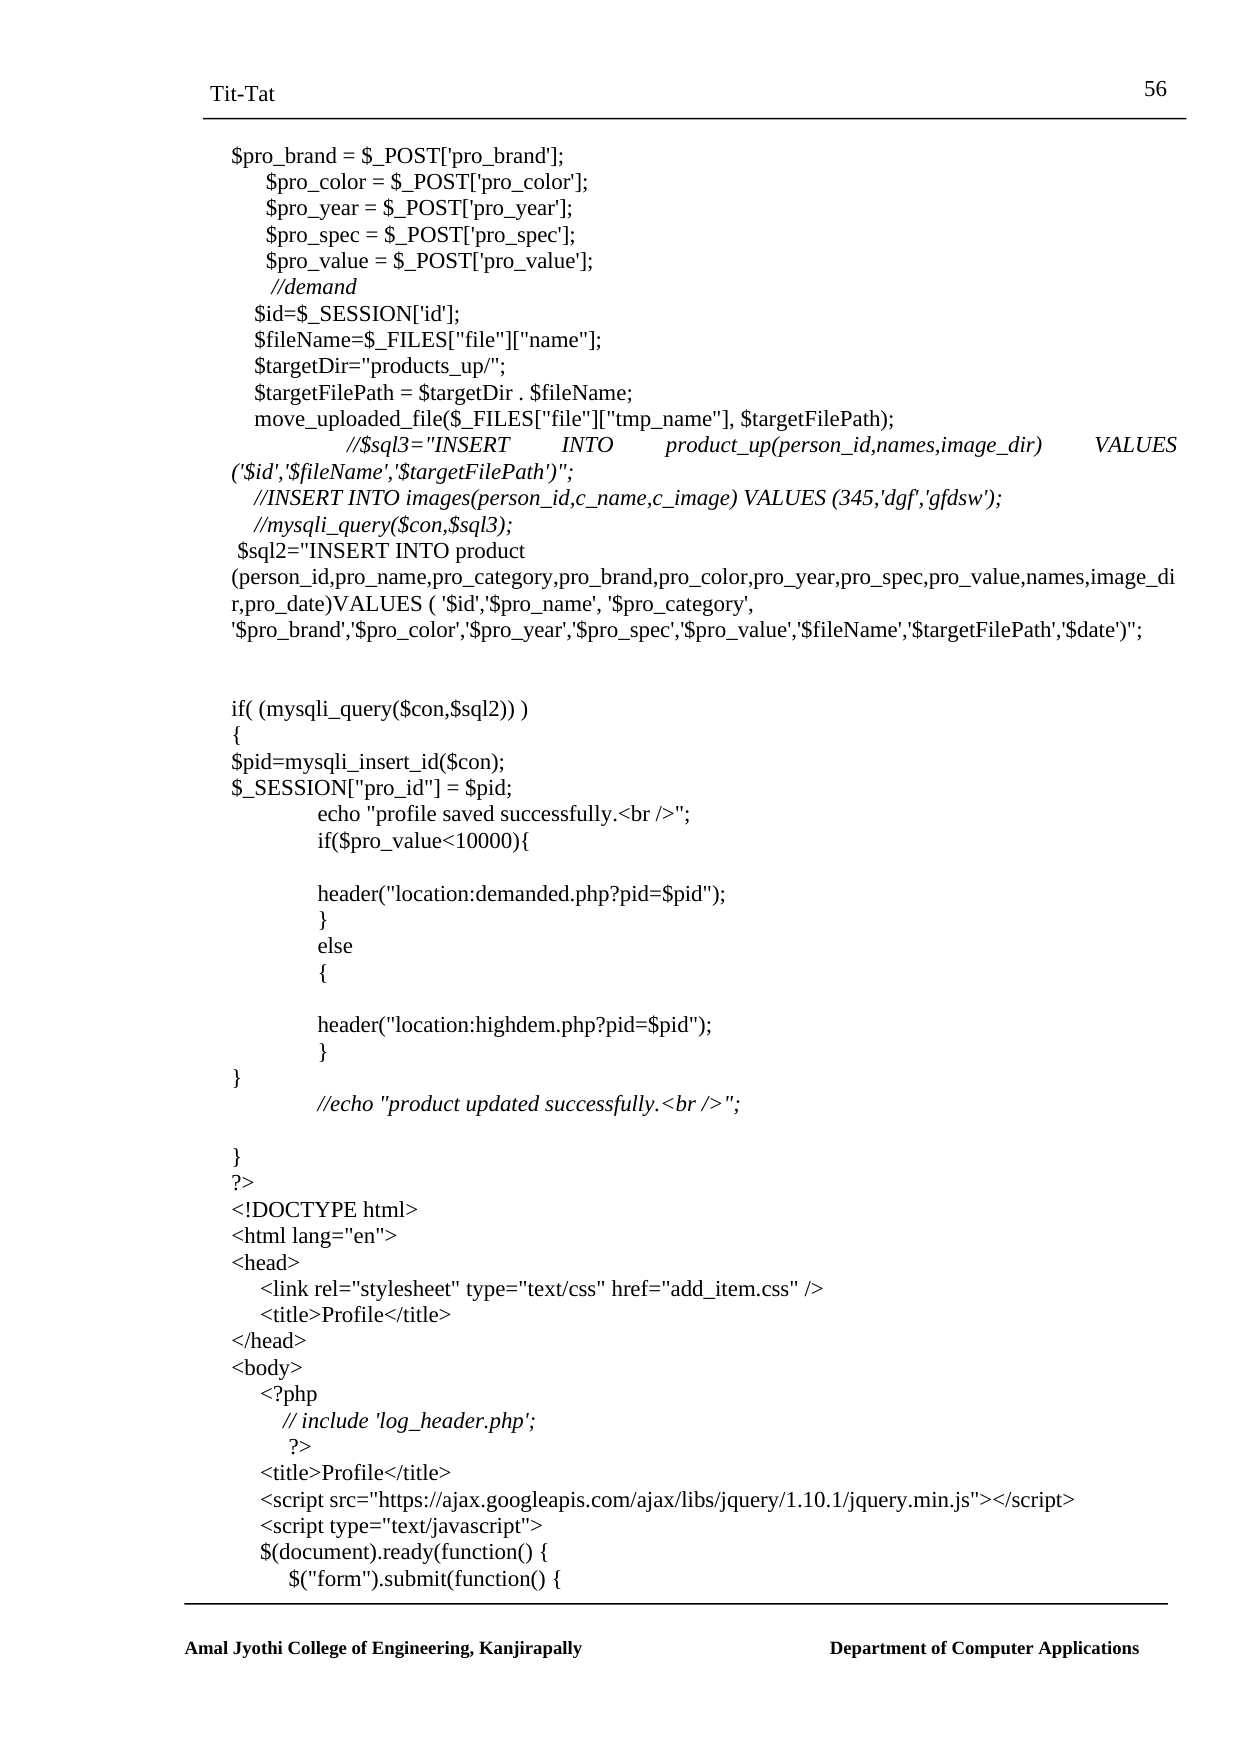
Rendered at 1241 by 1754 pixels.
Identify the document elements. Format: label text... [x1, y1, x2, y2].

text if( (mysqli_query($con,$sql2)) ) [231, 695, 1180, 721]
text //demand [231, 273, 1180, 300]
text <script type="text/javascript"> [231, 1512, 1180, 1538]
text <body> [231, 1354, 1180, 1380]
text //mysqli_query($con,$sql3); [231, 511, 1180, 537]
text <title>Profile</title> [231, 1459, 1180, 1486]
text $(document).ready(function() { [231, 1538, 1180, 1565]
text $sql2="INSERT INTO product (person_id,pro_name,pro_category,pro_brand,pro_color,pro_year,pro_spec,pro_value,names,image_dir,pro_date)VALUES ( '$id','$pro_name', '$pro_category', '$pro_brand','$pro_color','$pro_year','$pro_spec','$pro_value','$fileName','$targetFilePath','$date')"; [231, 537, 1180, 642]
text $pro_brand = $_POST['pro_brand']; [231, 142, 1180, 168]
text </head> [231, 1328, 1180, 1354]
text <title>Profile</title> [231, 1301, 1180, 1328]
text <html lang="en"> [231, 1222, 1180, 1248]
text $("form").submit(function() { [231, 1565, 1180, 1591]
text } [231, 1143, 1180, 1169]
text //$sql3="INSERT INTO product_up(person_id,names,image_dir) VALUES ('$id','$fileName','$targetFilePath')"; [231, 432, 1180, 484]
text $pro_spec = $_POST['pro_spec']; [231, 221, 1180, 247]
text { [231, 959, 1180, 985]
text $pro_year = $_POST['pro_year']; [231, 194, 1180, 221]
text else [231, 932, 1180, 959]
text //echo "product updated successfully.<br />"; [231, 1090, 1180, 1117]
text } [231, 1064, 1180, 1090]
text $fileName=$_FILES["file"]["name"]; [231, 326, 1180, 352]
text if($pro_value<10000){ [231, 827, 1180, 853]
text <!DOCTYPE html> [231, 1196, 1180, 1222]
text ?> [231, 1169, 1180, 1196]
text $targetFilePath = $targetDir . $fileName; [231, 379, 1180, 405]
text // include 'log_header.php'; [231, 1407, 1180, 1433]
text $id=$_SESSION['id']; [231, 300, 1180, 326]
text header("location:highdem.php?pid=$pid"); [231, 1011, 1180, 1038]
text $targetDir="products_up/"; [231, 352, 1180, 379]
text } [231, 906, 1180, 932]
text //INSERT INTO images(person_id,c_name,c_image) VALUES (345,'dgf','gfdsw'); [231, 484, 1180, 511]
text move_uploaded_file($_FILES["file"]["tmp_name"], $targetFilePath); [231, 405, 1180, 432]
text $pro_color = $_POST['pro_color']; [231, 168, 1180, 194]
text header("location:demanded.php?pid=$pid"); [231, 879, 1180, 906]
text { [231, 721, 1180, 748]
text <link rel="stylesheet" type="text/css" href="add_item.css" /> [231, 1275, 1180, 1301]
text <script src="https://ajax.googleapis.com/ajax/libs/jquery/1.10.1/jquery.min.js"></script> [231, 1486, 1180, 1512]
text $pid=mysqli_insert_id($con); [231, 748, 1180, 774]
text $pro_value = $_POST['pro_value']; [231, 247, 1180, 273]
text } [231, 1038, 1180, 1064]
text echo "profile saved successfully.<br />"; [231, 801, 1180, 827]
text ?> [231, 1433, 1180, 1459]
text <?php [231, 1380, 1180, 1407]
text $_SESSION["pro_id"] = $pid; [231, 774, 1180, 801]
text <head> [231, 1248, 1180, 1275]
